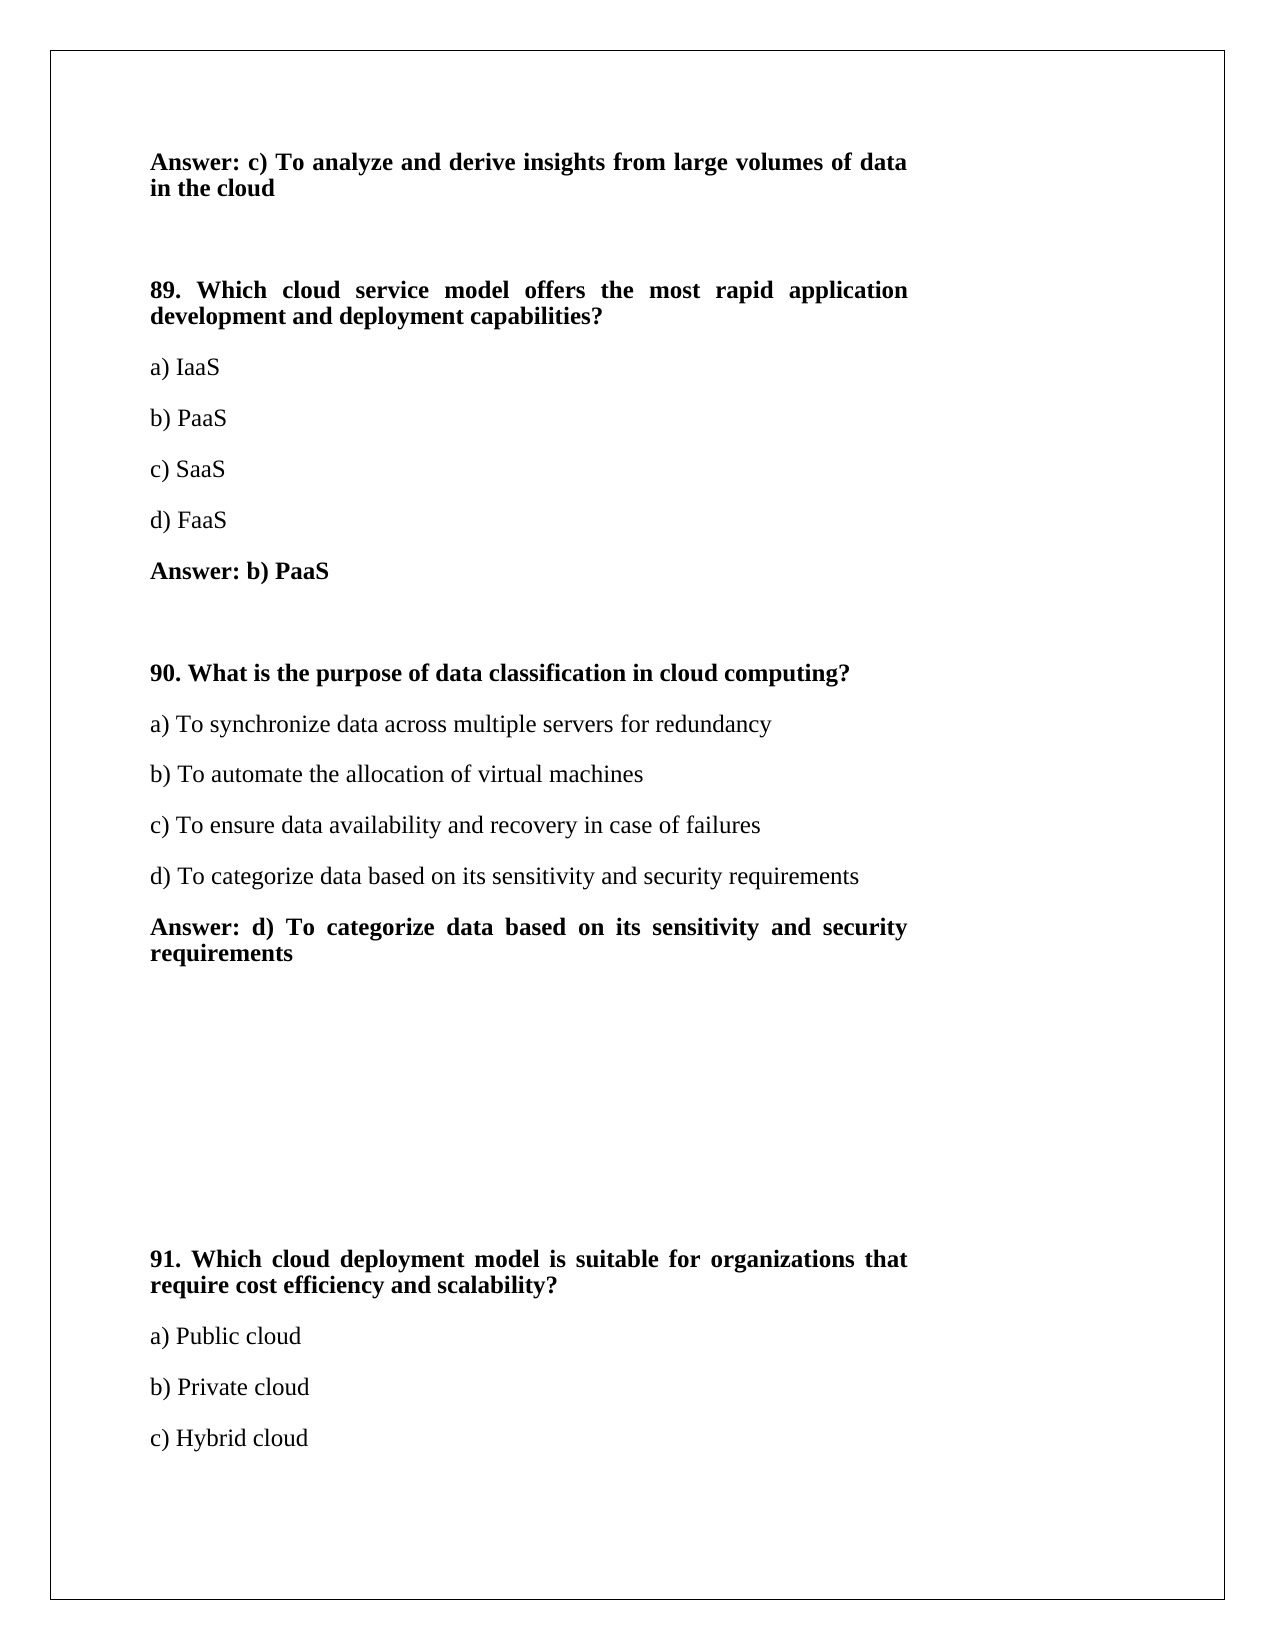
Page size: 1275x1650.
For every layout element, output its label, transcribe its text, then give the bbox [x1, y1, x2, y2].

text c) SaaS [150, 457, 909, 482]
text 90. What is the purpose of data classification in cloud computing? [150, 660, 909, 686]
text a) IaaS [150, 355, 909, 381]
text Answer: c) To analyze and derive insights from large volumes of data in the cloud [150, 150, 909, 202]
text d) FaaS [150, 507, 909, 533]
text c) Hybrid cloud [150, 1425, 909, 1451]
text d) To categorize data based on its sensitivity and security requirements [150, 864, 909, 890]
text 89. Which cloud service model offers the most rapid application development and deployment capabilities? [150, 278, 909, 330]
text b) To automate the allocation of virtual machines [150, 762, 909, 788]
text a) Public cloud [150, 1323, 909, 1349]
text a) To synchronize data across multiple servers for redundancy [150, 711, 909, 737]
text c) To ensure data availability and recovery in case of failures [150, 813, 909, 839]
text Answer: d) To categorize data based on its sensitivity and security requirements [150, 915, 909, 967]
text Answer: b) PaaS [150, 558, 909, 584]
text b) Private cloud [150, 1374, 909, 1400]
text 91. Which cloud deployment model is suitable for organizations that require cost efficiency and scalability? [150, 1247, 909, 1298]
text b) PaaS [150, 406, 909, 432]
